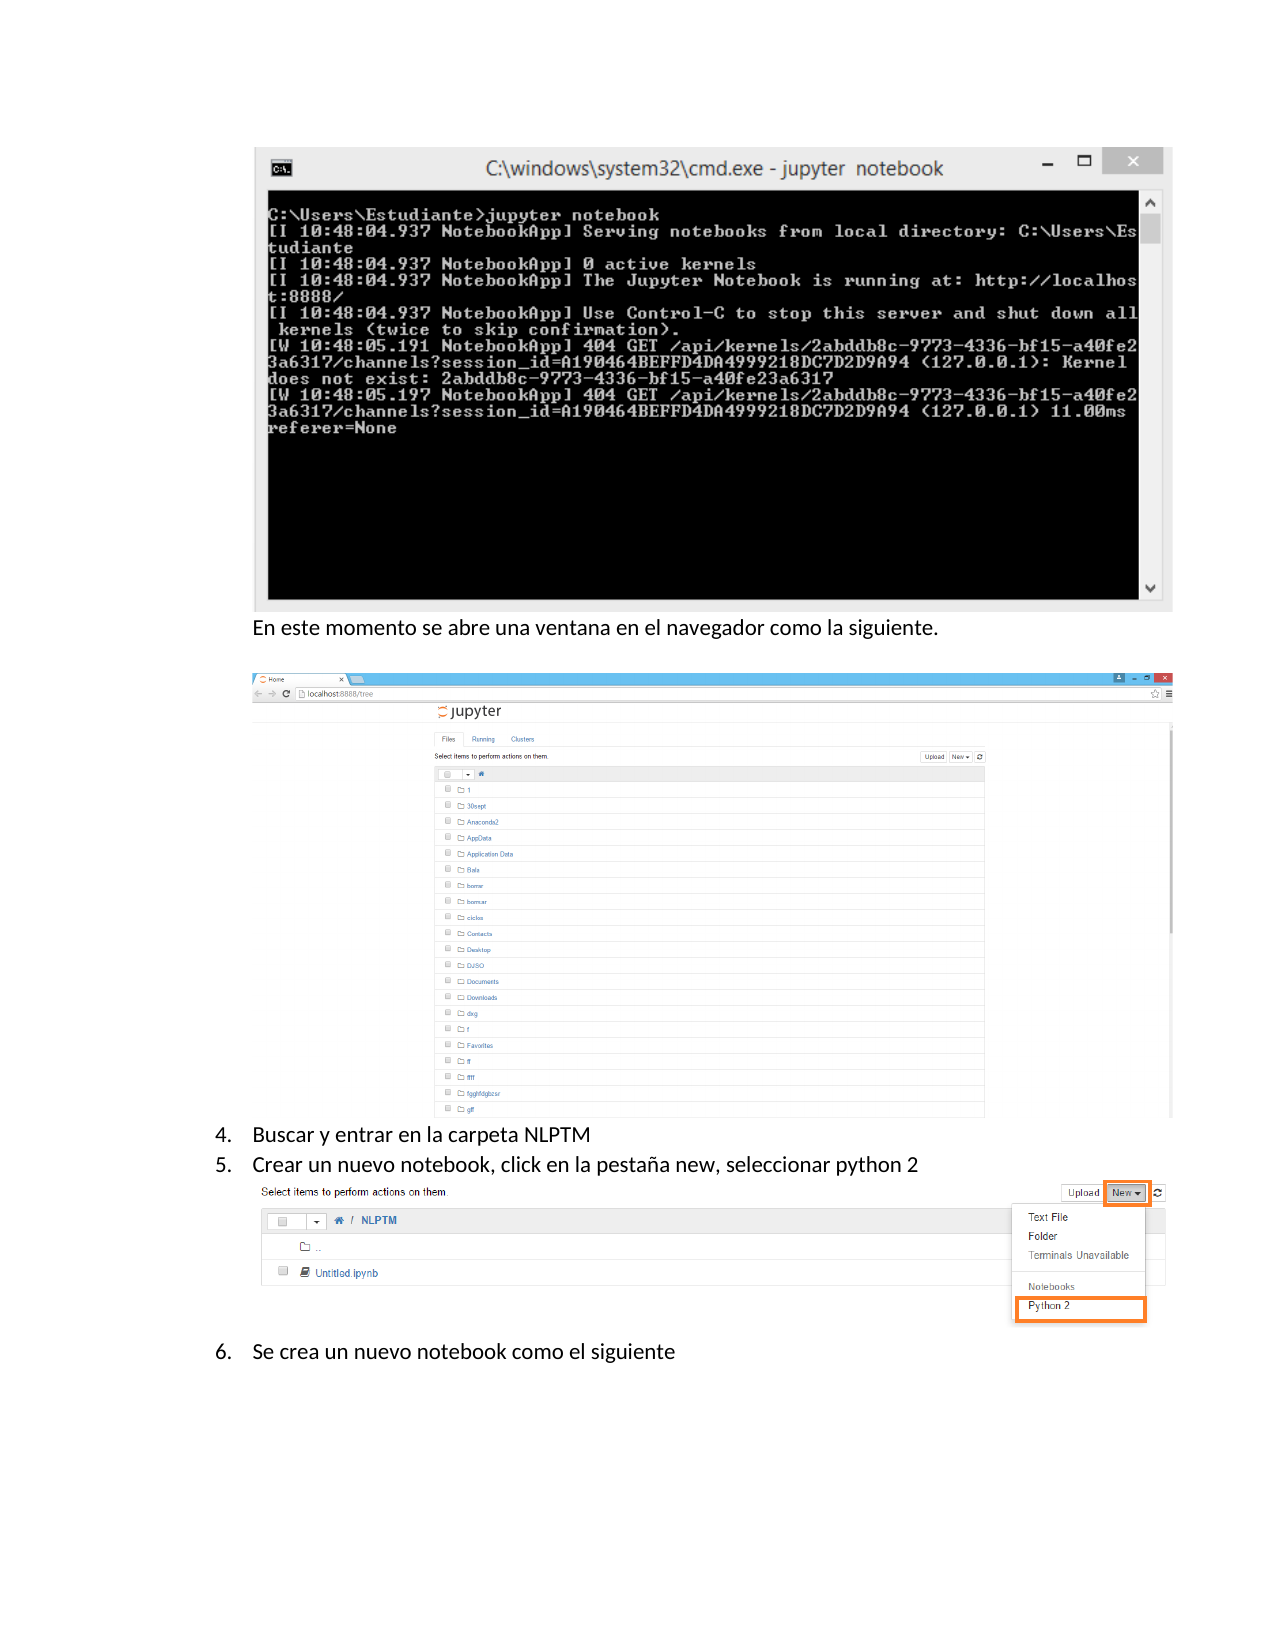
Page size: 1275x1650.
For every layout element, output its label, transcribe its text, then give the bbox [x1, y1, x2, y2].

picture [252, 147, 1173, 612]
list Se crea un nuevo notebook como el siguiente [215, 1337, 1098, 1365]
list En este momento se abre una ventana en el navegador como la siguiente. [252, 613, 1098, 642]
list Crear un nuevo notebook, click en la pestaña new, seleccionar python 2 [215, 1150, 1098, 1178]
list Buscar y entrar en la carpeta NLPTM [215, 1120, 1098, 1148]
picture [252, 673, 1173, 1118]
picture [252, 1180, 1173, 1335]
